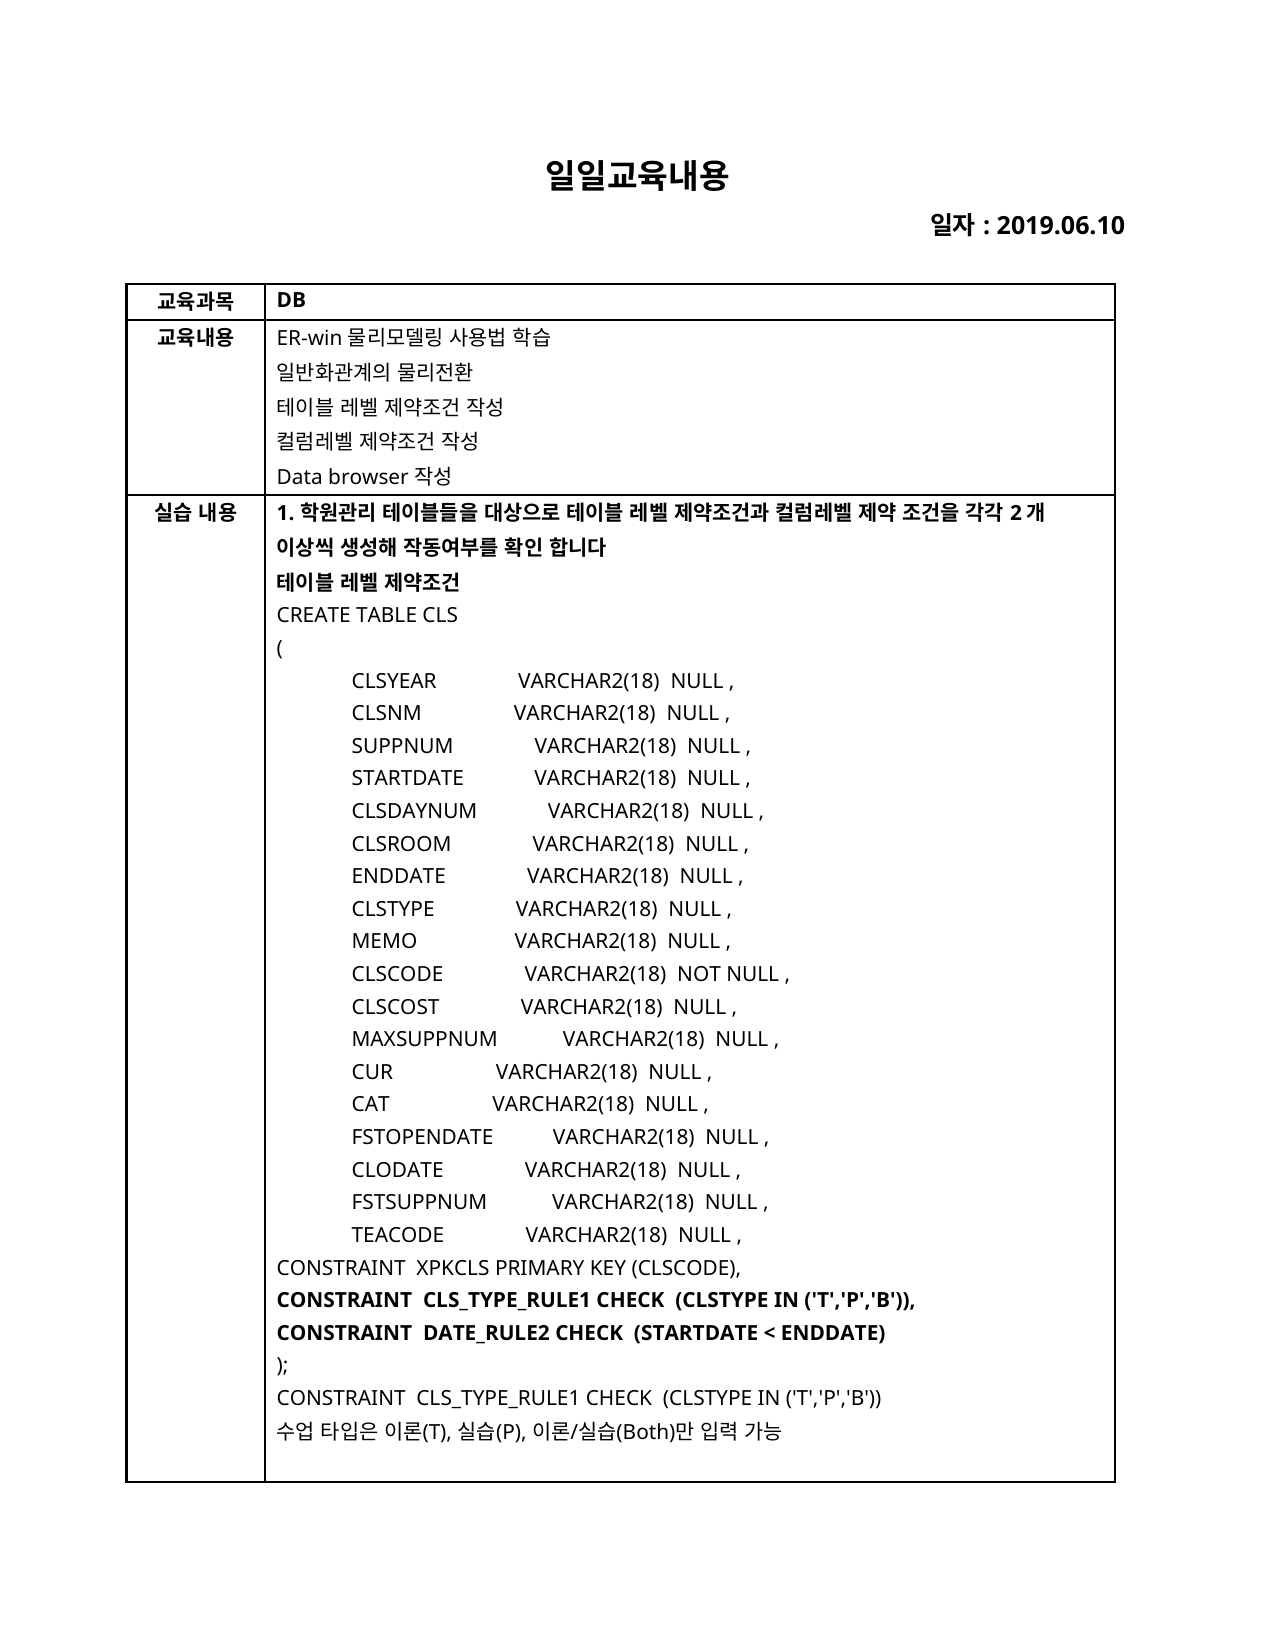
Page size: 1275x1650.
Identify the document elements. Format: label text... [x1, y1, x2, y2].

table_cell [266, 496, 1114, 1481]
table_cell ER-win 물리모델링 사용법 학습 일반화관계의 물리전환 테이블 레벨 제약조건 작성 컬럼레벨 제약조건 작성 Data browser 작성 [266, 321, 1114, 494]
table_header DB [266, 285, 1114, 319]
table_cell 교육내용 [128, 321, 264, 494]
text 일자 : 2019.06.10 [150, 205, 1125, 242]
table_header 교육과목 [128, 285, 264, 319]
table_cell 실습 내용 [128, 496, 264, 1481]
text 일일교육내용 [150, 150, 1125, 198]
